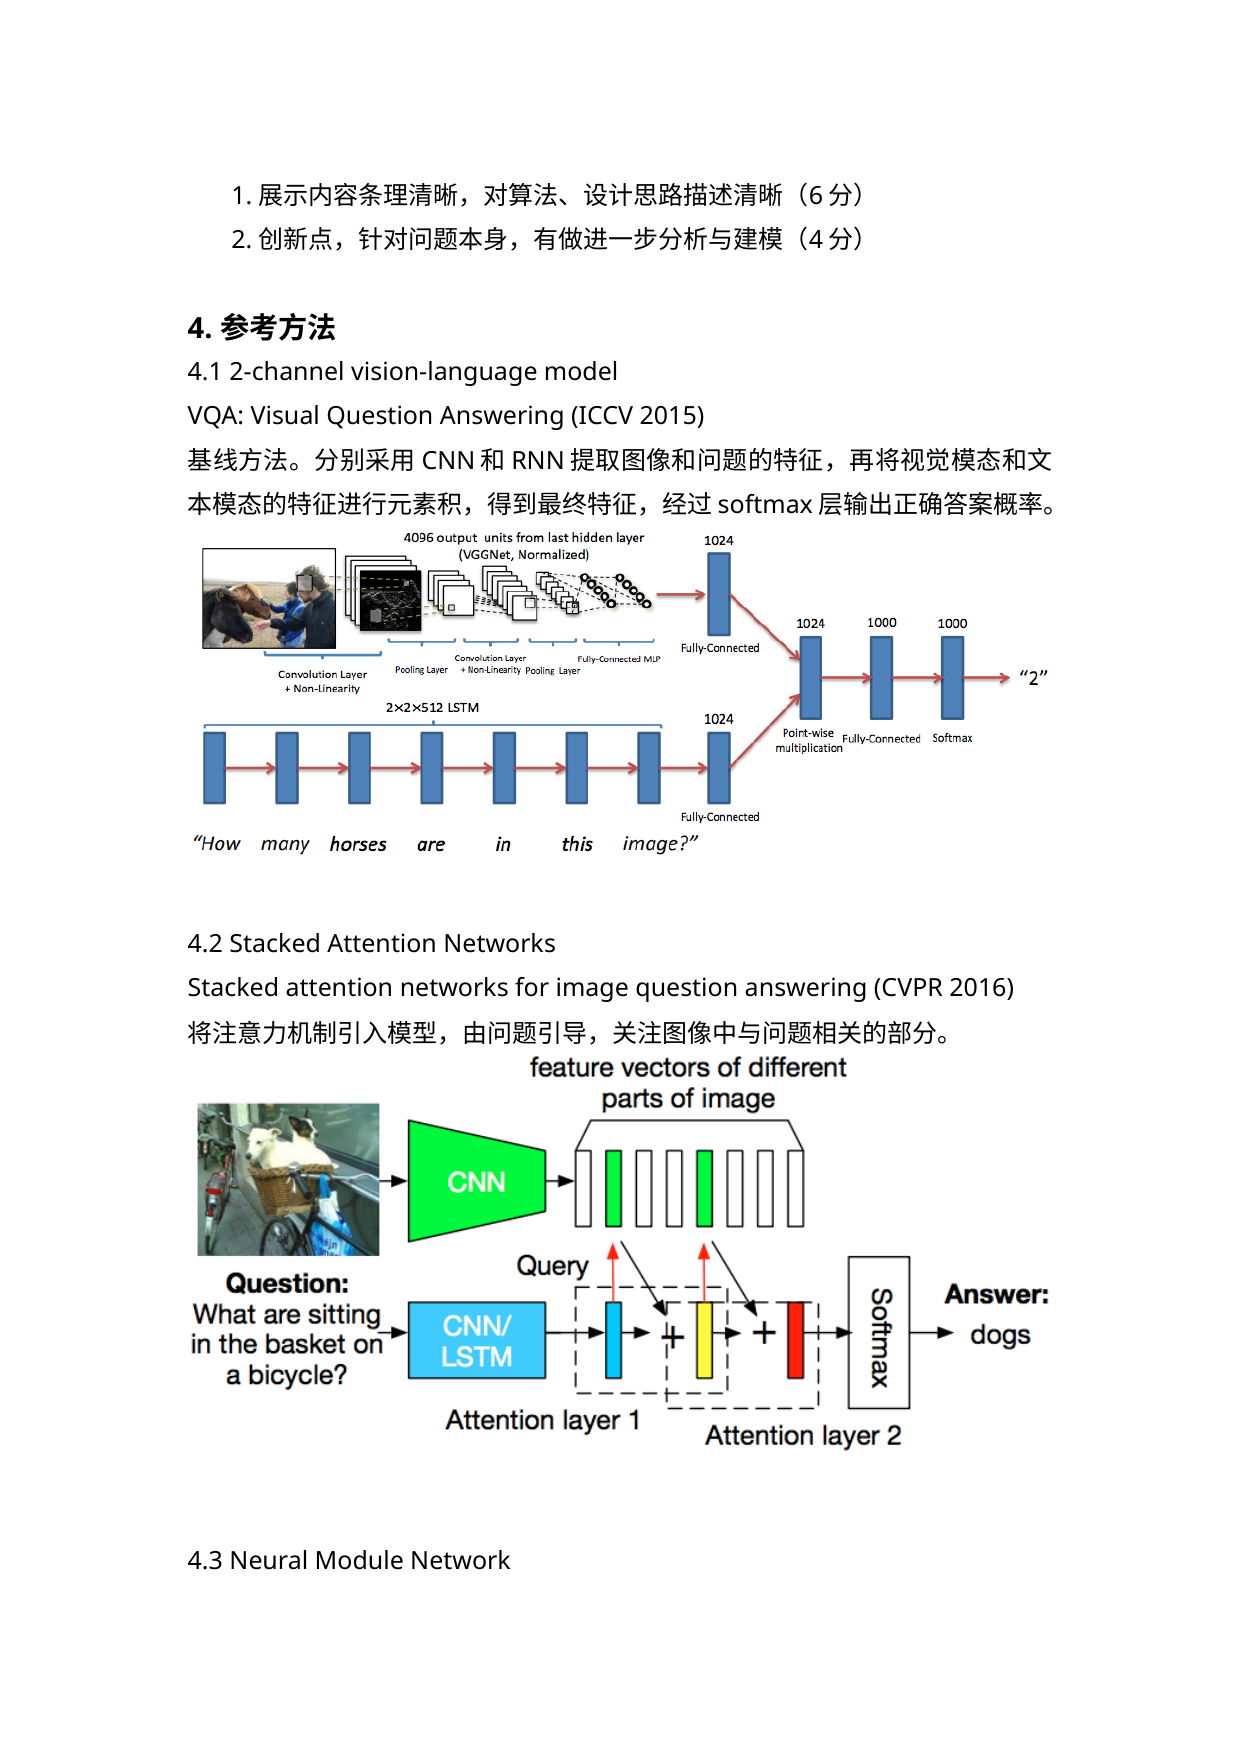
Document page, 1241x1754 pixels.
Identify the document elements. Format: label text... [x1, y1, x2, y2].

text 4. 参考方法 [187, 304, 1053, 348]
text 将注意力机制引入模型，由问题引导，关注图像中与问题相关的部分。 [187, 1009, 1053, 1053]
text 2. 创新点，针对问题本身，有做进一步分析与建模（4分） [187, 216, 1053, 260]
text 4.2 Stacked Attention Networks [187, 921, 1053, 965]
text 4.1 2-channel vision-language model [187, 348, 1053, 392]
text Stacked attention networks for image question answering (CVPR 2016) [187, 965, 1053, 1009]
text 基线方法。分别采用CNN和RNN提取图像和问题的特征，再将视觉模态和文本模态的特征进行元素积，得到最终特征，经过softmax层输出正确答案概率。 [187, 436, 1053, 524]
picture [187, 1053, 1053, 1452]
text VQA: Visual Question Answering (ICCV 2015) [187, 392, 1053, 436]
text 1. 展示内容条理清晰，对算法、设计思路描述清晰（6分） [187, 172, 1053, 216]
picture [187, 524, 1053, 860]
text 4.3 Neural Module Network [187, 1538, 1053, 1582]
